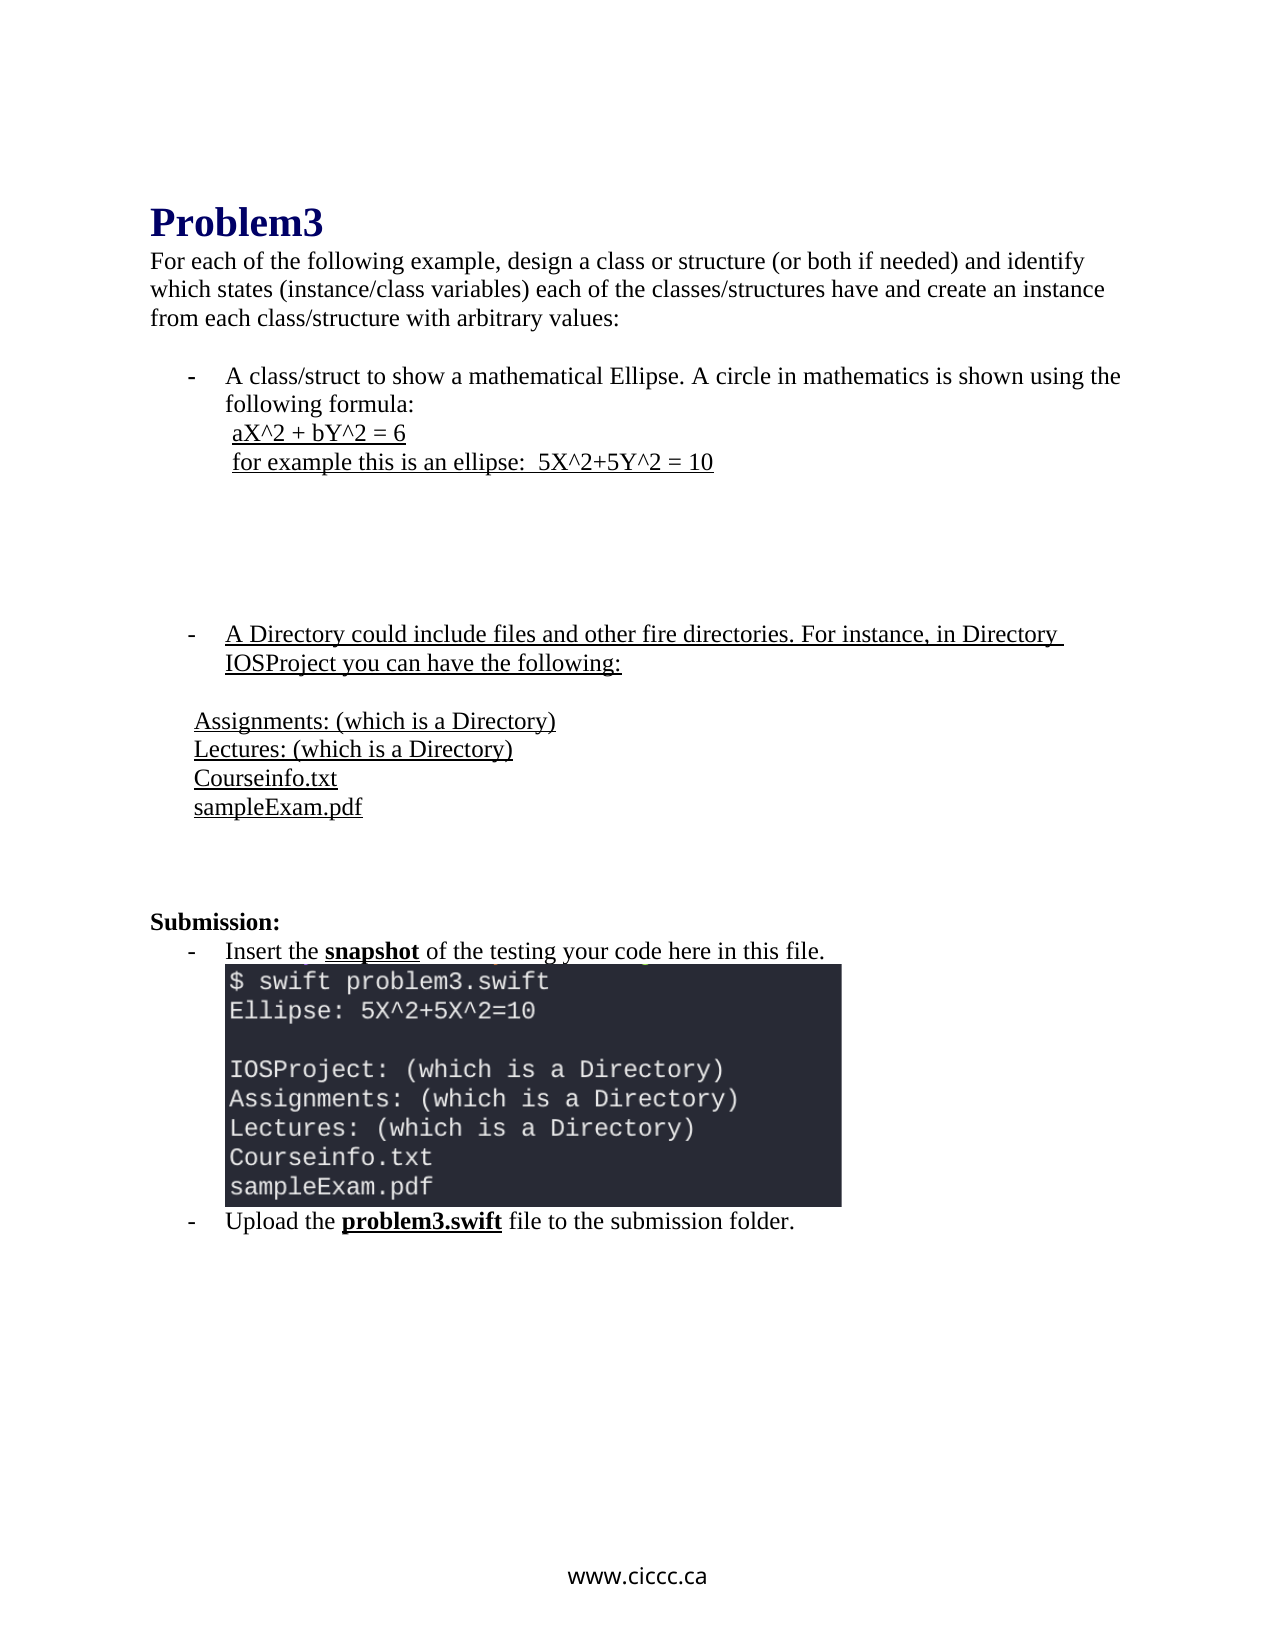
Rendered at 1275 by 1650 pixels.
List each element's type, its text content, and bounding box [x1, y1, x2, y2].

list Upload the problem3.swift file to the submission folder. [187, 1206, 1125, 1235]
list A Directory could include files and other fire directories. For instance, in Directory IOSProject you can have the following: [187, 619, 1125, 677]
text Courseinfo.txt [193, 763, 1125, 792]
text Assignments: (which is a Directory) [193, 706, 1125, 734]
list A class/struct to show a mathematical Ellipse. A circle in mathematics is shown using the following formula: [187, 361, 1125, 418]
text for example this is an ellipse: 5X^2+5Y^2 = 10 [232, 447, 1125, 476]
text For each of the following example, design a class or structure (or both if needed) and identify which states (instance/class variables) each of the classes/structures have and create an instance from each class/structure with arbitrary values: [150, 246, 1125, 332]
picture [225, 964, 842, 1207]
subtitle Problem3 [150, 198, 1125, 246]
text sampleExam.pdf [193, 792, 1125, 821]
text aX^2 + bY^2 = 6 [232, 418, 1125, 447]
text Lectures: (which is a Directory) [193, 734, 1125, 763]
text Submission: [150, 907, 1125, 936]
